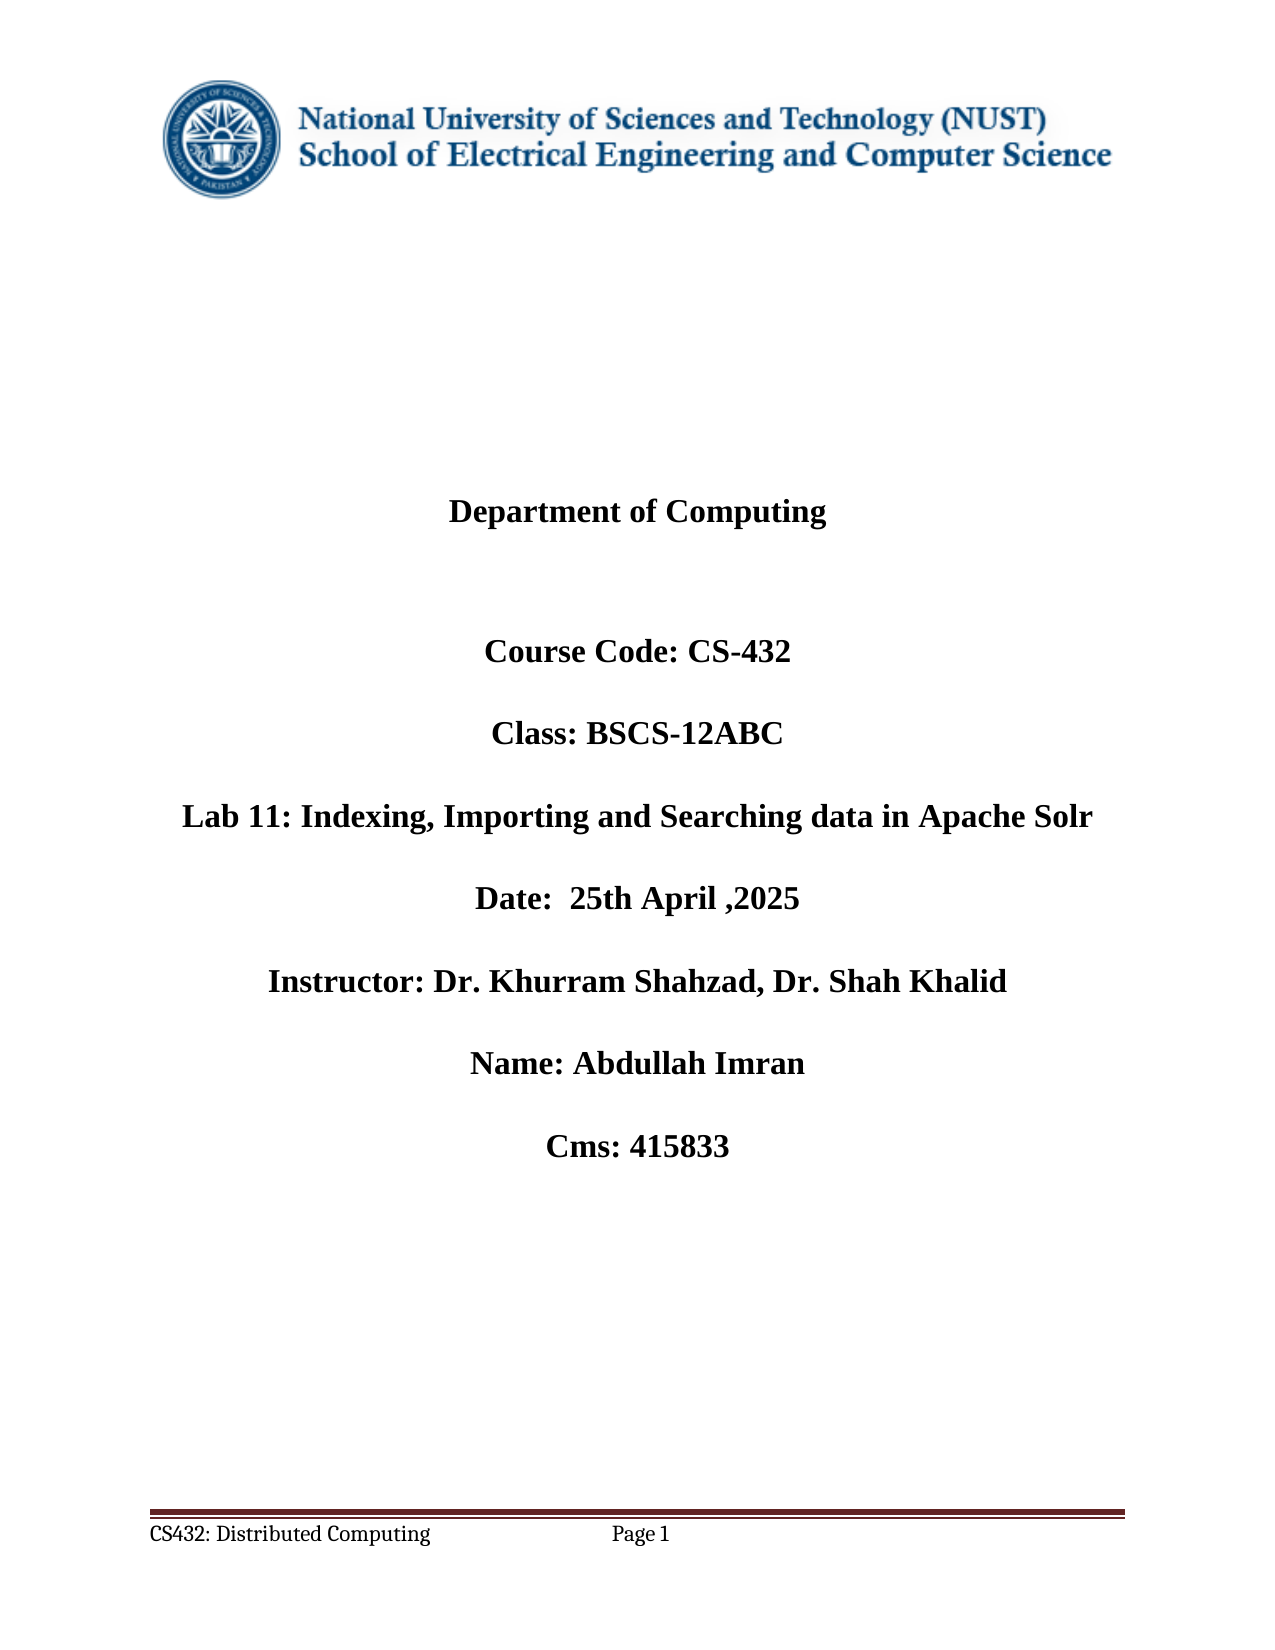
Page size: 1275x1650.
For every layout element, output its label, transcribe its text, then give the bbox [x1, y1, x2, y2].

text Name: Abdullah Imran [150, 1043, 1125, 1082]
title Lab 11: Indexing, Importing and Searching data in Apache Solr [150, 796, 1125, 834]
text Date: 25th April ,2025 [150, 878, 1125, 917]
text Class: BSCS-12ABC [150, 713, 1125, 752]
subtitle Department of Computing [150, 491, 1125, 587]
picture [150, 75, 1125, 210]
text Instructor: Dr. Khurram Shahzad, Dr. Shah Khalid [150, 961, 1125, 999]
text Cms: 415833 [150, 1126, 1125, 1164]
text Course Code: CS-432 [150, 631, 1125, 669]
